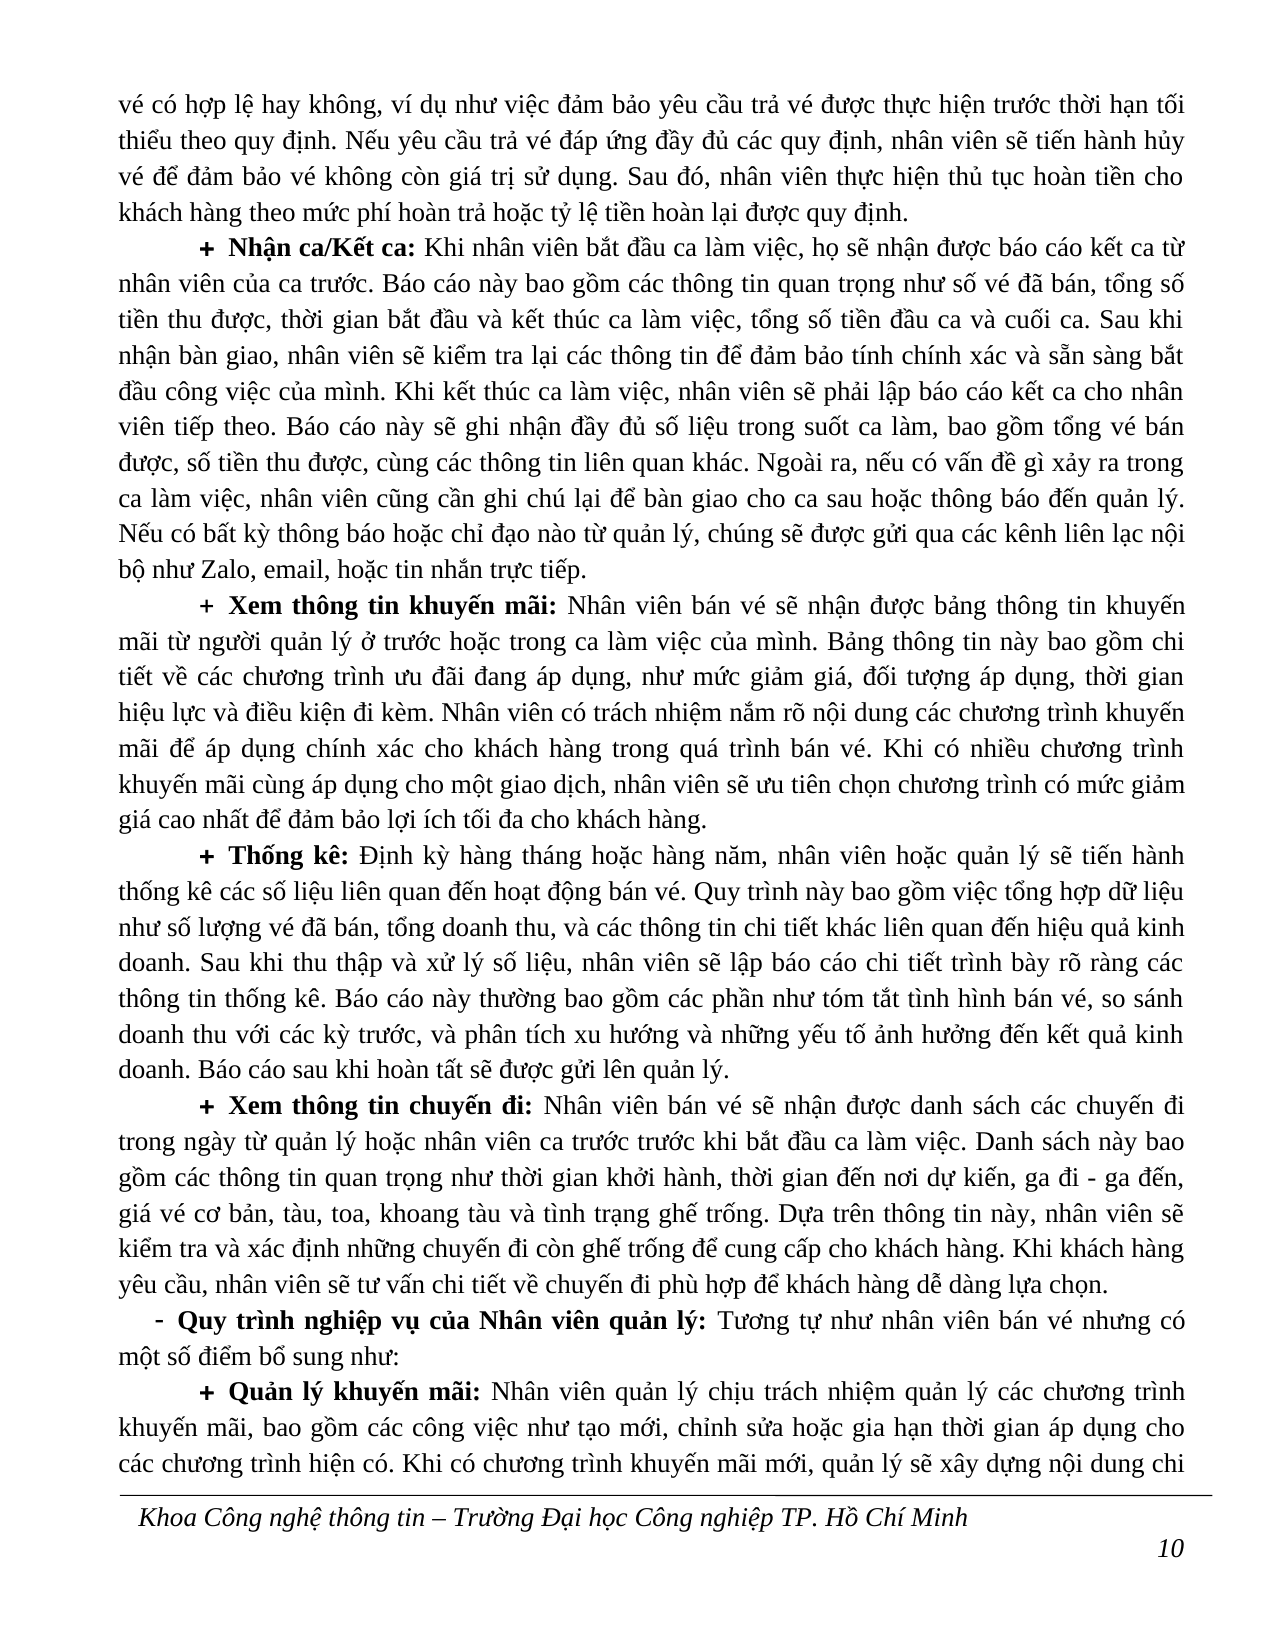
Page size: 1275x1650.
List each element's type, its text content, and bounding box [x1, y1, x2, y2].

list Xem thông tin khuyến mãi: Nhân viên bán vé sẽ nhận được bảng thông tin khuyến mãi từ người quản lý ở trước hoặc trong ca làm việc của mình. Bảng thông tin này bao gồm chi tiết về các chương trình ưu đãi đang áp dụng, như mức giảm giá, đối tượng áp dụng, thời gian hiệu lực và điều kiện đi kèm. Nhân viên có trách nhiệm nắm rõ nội dung các chương trình khuyến mãi để áp dụng chính xác cho khách hàng trong quá trình bán vé. Khi có nhiều chương trình khuyến mãi cùng áp dụng cho một giao dịch, nhân viên sẽ ưu tiên chọn chương trình có mức giảm giá cao nhất để đảm bảo lợi ích tối đa cho khách hàng. [118, 589, 1186, 834]
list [118, 89, 1186, 227]
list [118, 1375, 1186, 1478]
list Thống kê: Định kỳ hàng tháng hoặc hàng năm, nhân viên hoặc quản lý sẽ tiến hành thống kê các số liệu liên quan đến hoạt động bán vé. Quy trình này bao gồm việc tổng hợp dữ liệu như số lượng vé đã bán, tổng doanh thu, và các thông tin chi tiết khác liên quan đến hiệu quả kinh doanh. Sau khi thu thập và xử lý số liệu, nhân viên sẽ lập báo cáo chi tiết trình bày rõ ràng các thông tin thống kê. Báo cáo này thường bao gồm các phần như tóm tắt tình hình bán vé, so sánh doanh thu với các kỳ trước, và phân tích xu hướng và những yếu tố ảnh hưởng đến kết quả kinh doanh. Báo cáo sau khi hoàn tất sẽ được gửi lên quản lý. [118, 839, 1186, 1085]
list Nhận ca/Kết ca: Khi nhân viên bắt đầu ca làm việc, họ sẽ nhận được báo cáo kết ca từ nhân viên của ca trước. Báo cáo này bao gồm các thông tin quan trọng như số vé đã bán, tổng số tiền thu được, thời gian bắt đầu và kết thúc ca làm việc, tổng số tiền đầu ca và cuối ca. Sau khi nhận bàn giao, nhân viên sẽ kiểm tra lại các thông tin để đảm bảo tính chính xác và sẵn sàng bắt đầu công việc của mình. Khi kết thúc ca làm việc, nhân viên sẽ phải lập báo cáo kết ca cho nhân viên tiếp theo. Báo cáo này sẽ ghi nhận đầy đủ số liệu trong suốt ca làm, bao gồm tổng vé bán được, số tiền thu được, cùng các thông tin liên quan khác. Ngoài ra, nếu có vấn đề gì xảy ra trong ca làm việc, nhân viên cũng cần ghi chú lại để bàn giao cho ca sau hoặc thông báo đến quản lý. Nếu có bất kỳ thông báo hoặc chỉ đạo nào từ quản lý, chúng sẽ được gửi qua các kênh liên lạc nội bộ như Zalo, email, hoặc tin nhắn trực tiếp. [118, 232, 1186, 584]
list Xem thông tin chuyến đi: Nhân viên bán vé sẽ nhận được danh sách các chuyến đi trong ngày từ quản lý hoặc nhân viên ca trước trước khi bắt đầu ca làm việc. Danh sách này bao gồm các thông tin quan trọng như thời gian khởi hành, thời gian đến nơi dự kiến, ga đi - ga đến, giá vé cơ bản, tàu, toa, khoang tàu và tình trạng ghế trống. Dựa trên thông tin này, nhân viên sẽ kiểm tra và xác định những chuyến đi còn ghế trống để cung cấp cho khách hàng. Khi khách hàng yêu cầu, nhân viên sẽ tư vấn chi tiết về chuyến đi phù hợp để khách hàng dễ dàng lựa chọn. [118, 1089, 1186, 1299]
list Quy trình nghiệp vụ của Nhân viên quản lý: Tương tự như nhân viên bán vé nhưng có một số điểm bổ sung như: [118, 1304, 1186, 1371]
